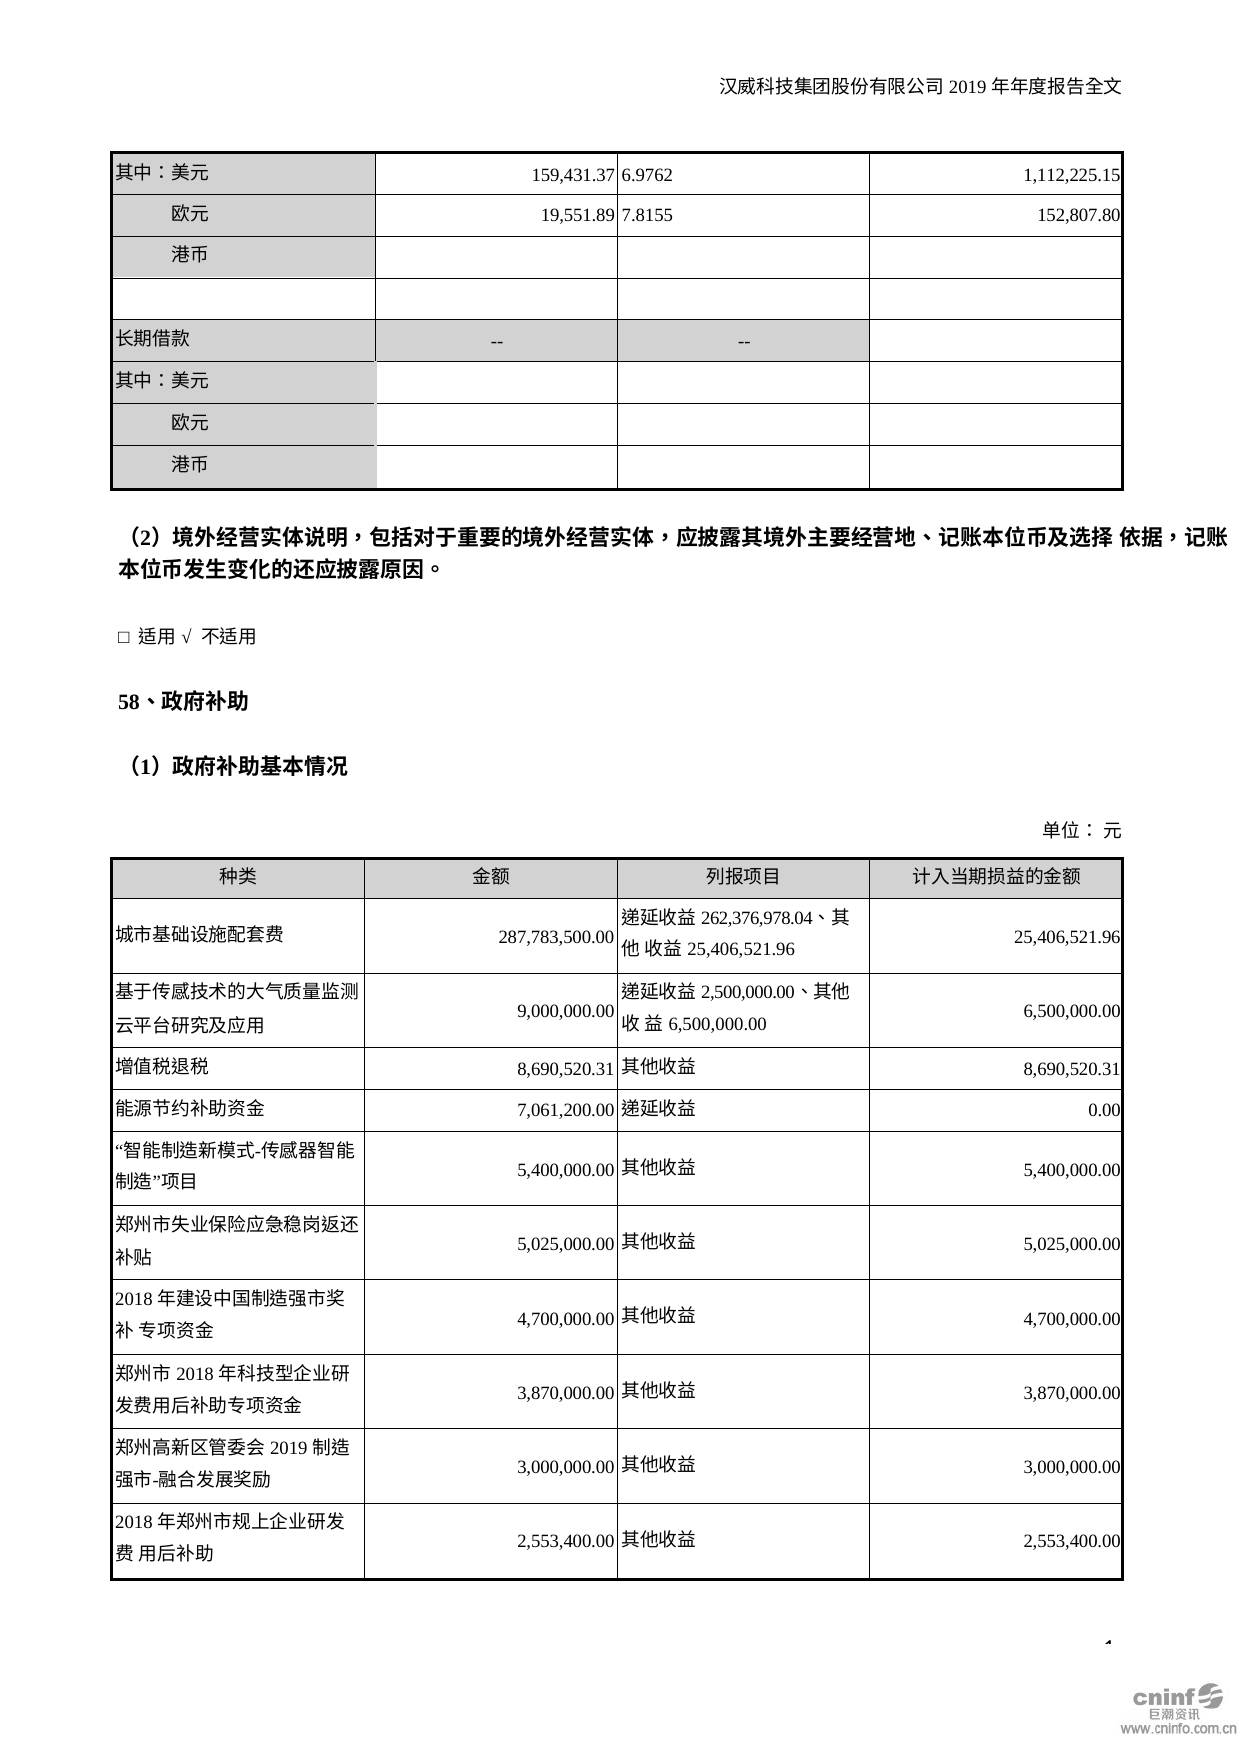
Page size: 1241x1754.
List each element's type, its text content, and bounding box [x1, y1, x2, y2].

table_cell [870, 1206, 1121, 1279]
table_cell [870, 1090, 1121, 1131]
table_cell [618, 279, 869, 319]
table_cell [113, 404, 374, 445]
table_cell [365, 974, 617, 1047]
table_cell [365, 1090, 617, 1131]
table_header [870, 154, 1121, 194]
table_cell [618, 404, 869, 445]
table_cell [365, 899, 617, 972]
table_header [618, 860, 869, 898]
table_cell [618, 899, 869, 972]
picture [1115, 1680, 1240, 1737]
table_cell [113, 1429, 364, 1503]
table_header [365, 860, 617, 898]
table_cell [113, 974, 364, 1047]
text □ 适用 √ 不适用 [118, 623, 1240, 649]
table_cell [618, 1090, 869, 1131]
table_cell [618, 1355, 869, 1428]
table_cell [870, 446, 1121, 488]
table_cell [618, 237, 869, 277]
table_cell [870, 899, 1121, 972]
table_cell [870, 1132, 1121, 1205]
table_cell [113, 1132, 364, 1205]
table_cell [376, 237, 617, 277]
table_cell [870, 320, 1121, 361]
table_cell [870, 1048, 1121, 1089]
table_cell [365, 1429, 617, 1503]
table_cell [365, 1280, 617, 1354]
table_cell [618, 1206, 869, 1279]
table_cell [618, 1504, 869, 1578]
text 单位： 元 [102, 818, 1122, 843]
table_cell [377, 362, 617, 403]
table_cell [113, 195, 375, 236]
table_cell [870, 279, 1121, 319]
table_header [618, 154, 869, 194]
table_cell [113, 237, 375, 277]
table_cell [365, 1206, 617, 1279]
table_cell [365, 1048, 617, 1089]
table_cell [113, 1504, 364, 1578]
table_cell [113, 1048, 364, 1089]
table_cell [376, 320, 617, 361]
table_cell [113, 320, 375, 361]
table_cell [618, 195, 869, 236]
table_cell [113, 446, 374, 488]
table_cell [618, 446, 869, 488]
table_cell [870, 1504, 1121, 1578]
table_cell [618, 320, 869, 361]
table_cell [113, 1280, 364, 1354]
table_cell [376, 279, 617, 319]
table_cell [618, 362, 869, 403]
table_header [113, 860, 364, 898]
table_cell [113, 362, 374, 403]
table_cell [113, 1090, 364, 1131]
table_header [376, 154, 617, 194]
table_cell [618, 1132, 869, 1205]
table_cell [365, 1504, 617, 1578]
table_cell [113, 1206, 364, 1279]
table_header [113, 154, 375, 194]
subtitle （1）政府补助基本情况 [118, 751, 1240, 780]
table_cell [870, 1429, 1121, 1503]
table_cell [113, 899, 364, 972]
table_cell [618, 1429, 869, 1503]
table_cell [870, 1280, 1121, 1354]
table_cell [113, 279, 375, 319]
subtitle （2）境外经营实体说明，包括对于重要的境外经营实体，应披露其境外主要经营地、记账本位币及选择 依据，记账本位币发生变化的还应披露原因。 [118, 522, 1240, 584]
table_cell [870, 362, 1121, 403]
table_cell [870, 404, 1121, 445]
subtitle 58、政府补助 [118, 686, 1240, 716]
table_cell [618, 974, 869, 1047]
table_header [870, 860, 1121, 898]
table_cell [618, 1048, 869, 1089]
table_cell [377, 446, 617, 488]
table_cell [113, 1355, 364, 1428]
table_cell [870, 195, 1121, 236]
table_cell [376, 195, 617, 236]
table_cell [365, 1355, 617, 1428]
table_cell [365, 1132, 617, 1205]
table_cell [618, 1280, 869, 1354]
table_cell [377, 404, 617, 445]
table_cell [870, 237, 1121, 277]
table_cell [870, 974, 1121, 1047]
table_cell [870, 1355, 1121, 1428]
